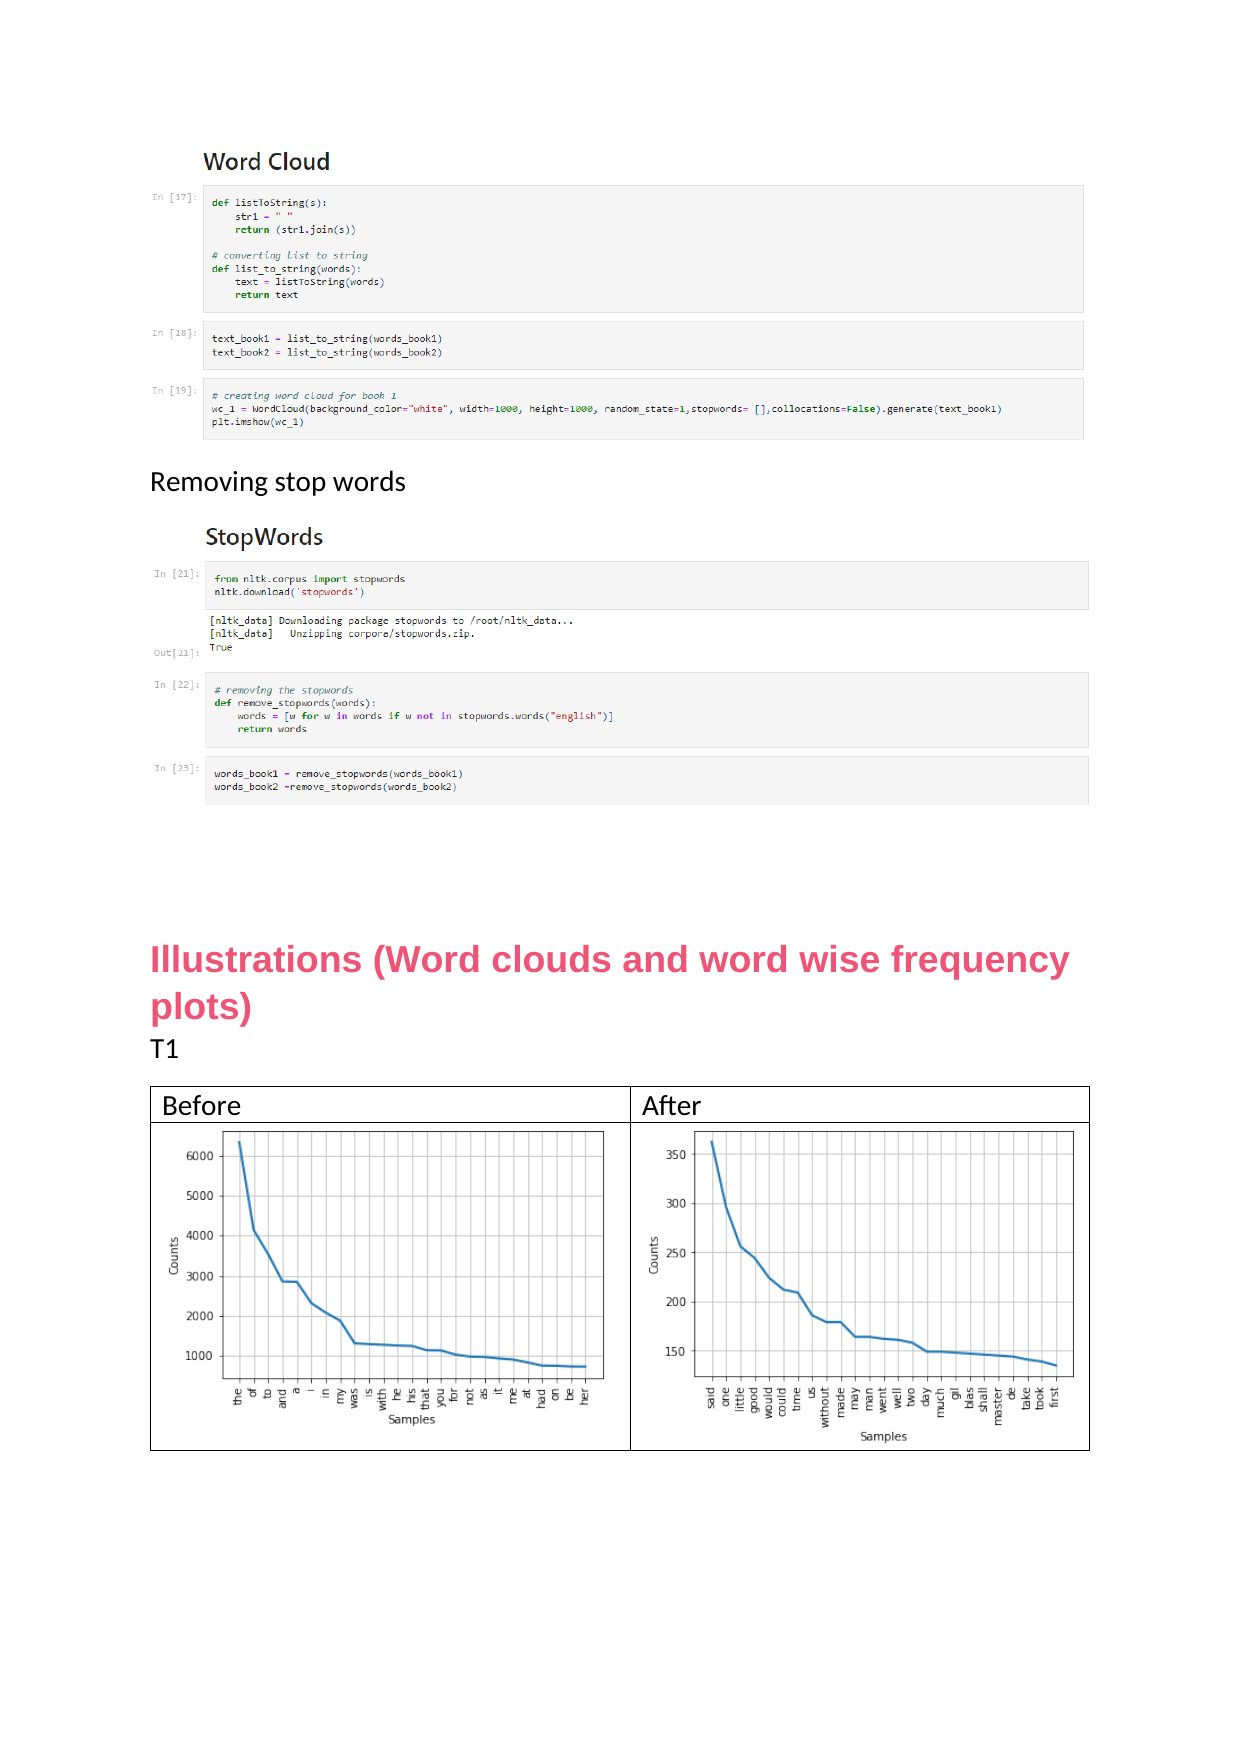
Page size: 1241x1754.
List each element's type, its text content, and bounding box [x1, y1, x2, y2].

subtitle Illustrations (Word clouds and word wise frequency plots) [150, 937, 1090, 1027]
picture [641, 1123, 1081, 1451]
picture [150, 150, 1089, 444]
table_header Before [151, 1087, 630, 1122]
table_cell [151, 1123, 630, 1450]
text Removing stop words [150, 463, 1090, 498]
table_cell [631, 1123, 641, 1450]
picture [161, 1123, 610, 1434]
table_header After [631, 1087, 1089, 1122]
picture [150, 517, 1089, 809]
text T1 [150, 1030, 1090, 1066]
table_cell [1081, 1123, 1089, 1450]
